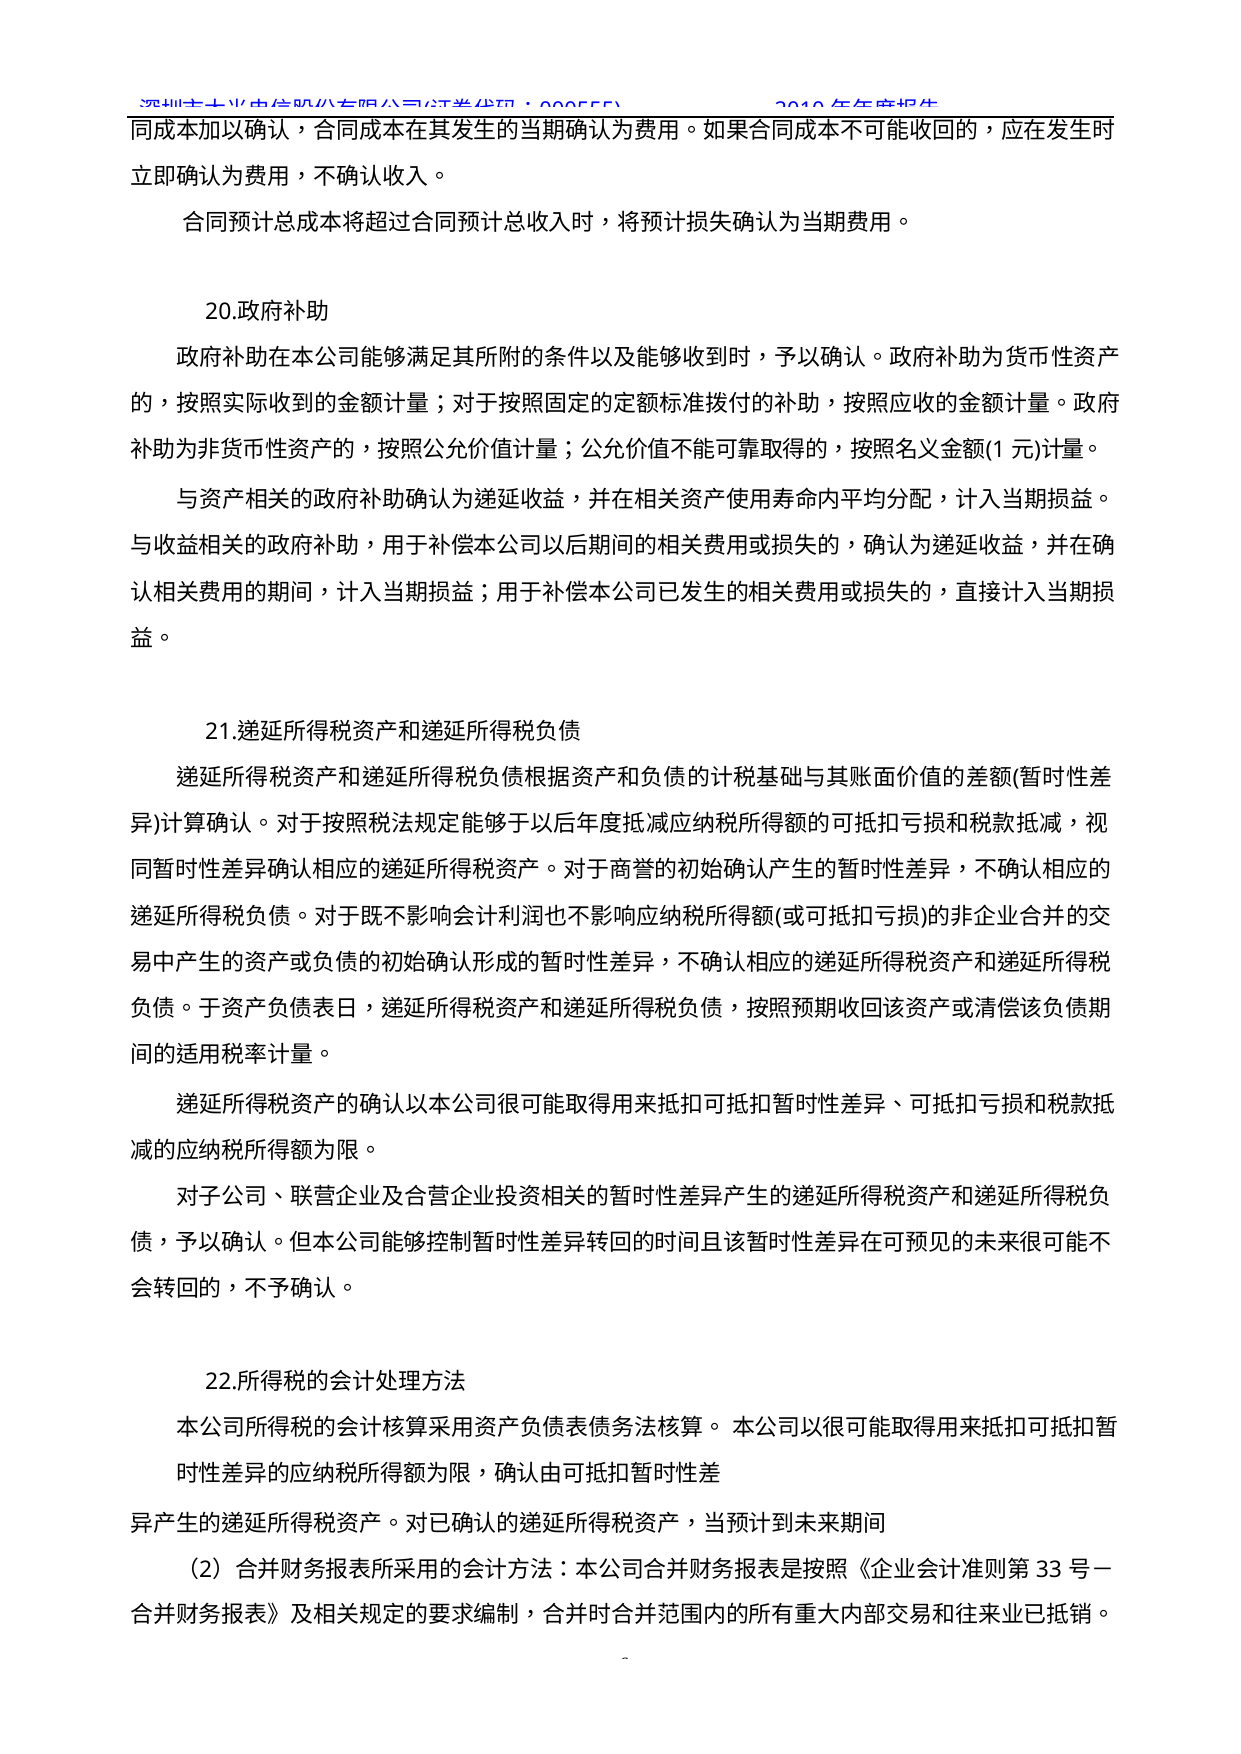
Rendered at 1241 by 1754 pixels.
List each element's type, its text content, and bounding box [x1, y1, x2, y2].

text 本公司所得税的会计核算采用资产负债表债务法核算。 本公司以很可能取得用来抵扣可抵扣暂时性差异的应纳税所得额为限，确认由可抵扣暂时性差 [176, 1411, 1134, 1488]
text 异产生的递延所得税资产。对已确认的递延所得税资产，当预计到未来期间 [130, 1507, 1134, 1538]
text （2）合并财务报表所采用的会计方法：本公司合并财务报表是按照《企业会计准则第 33 号－ [176, 1552, 1134, 1584]
text 合同预计总成本将超过合同预计总收入时，将预计损失确认为当期费用。 [182, 206, 1134, 237]
text 21.递延所得税资产和递延所得税负债 [205, 714, 1134, 746]
text 递延所得税资产和递延所得税负债根据资产和负债的计税基础与其账面价值的差额(暂时性差 异)计算确认。对于按照税法规定能够于以后年度抵减应纳税所得额的可抵扣亏损和税款抵减，视 同暂时性差异确认相应的递延所得税资产。对于商誉的初始确认产生的暂时性差异，不确认相应的 递延所得税负债。对于既不影响会计利润也不影响应纳税所得额(或可抵扣亏损)的非企业合并的交 易中产生的资产或负债的初始确认形成的暂时性差异，不确认相应的递延所得税资产和递延所得税 负债。于资产负债表日，递延所得税资产和递延所得税负债，按照预期收回该资产或清偿该负债期 间的适用税率计量。 [130, 761, 1112, 1069]
text 与资产相关的政府补助确认为递延收益，并在相关资产使用寿命内平均分配，计入当期损益。 与收益相关的政府补助，用于补偿本公司以后期间的相关费用或损失的，确认为递延收益，并在确 认相关费用的期间，计入当期损益；用于补偿本公司已发生的相关费用或损失的，直接计入当期损 益。 [130, 483, 1117, 653]
text 同成本加以确认，合同成本在其发生的当期确认为费用。如果合同成本不可能收回的，应在发生时 [130, 114, 1134, 145]
text 22.所得税的会计处理方法 [205, 1365, 1134, 1396]
text 政府补助在本公司能够满足其所附的条件以及能够收到时，予以确认。政府补助为货币性资产 的，按照实际收到的金额计量；对于按照固定的定额标准拨付的补助，按照应收的金额计量。政府 补助为非货币性资产的，按照公允价值计量；公允价值不能可靠取得的，按照名义金额(1 元)计量。 [130, 341, 1123, 465]
text 减的应纳税所得额为限。 [130, 1134, 1134, 1165]
text 立即确认为费用，不确认收入。 [130, 160, 1134, 192]
text 对子公司、联营企业及合营企业投资相关的暂时性差异产生的递延所得税资产和递延所得税负 债，予以确认。但本公司能够控制暂时性差异转回的时间且该暂时性差异在可预见的未来很可能不 会转回的，不予确认。 [130, 1180, 1112, 1303]
text 递延所得税资产的确认以本公司很可能取得用来抵扣可抵扣暂时性差异、可抵扣亏损和税款抵 [176, 1088, 1134, 1119]
text 合并财务报表》及相关规定的要求编制，合并时合并范围内的所有重大内部交易和往来业已抵销。 [130, 1598, 1134, 1629]
text 20.政府补助 [205, 295, 1134, 326]
